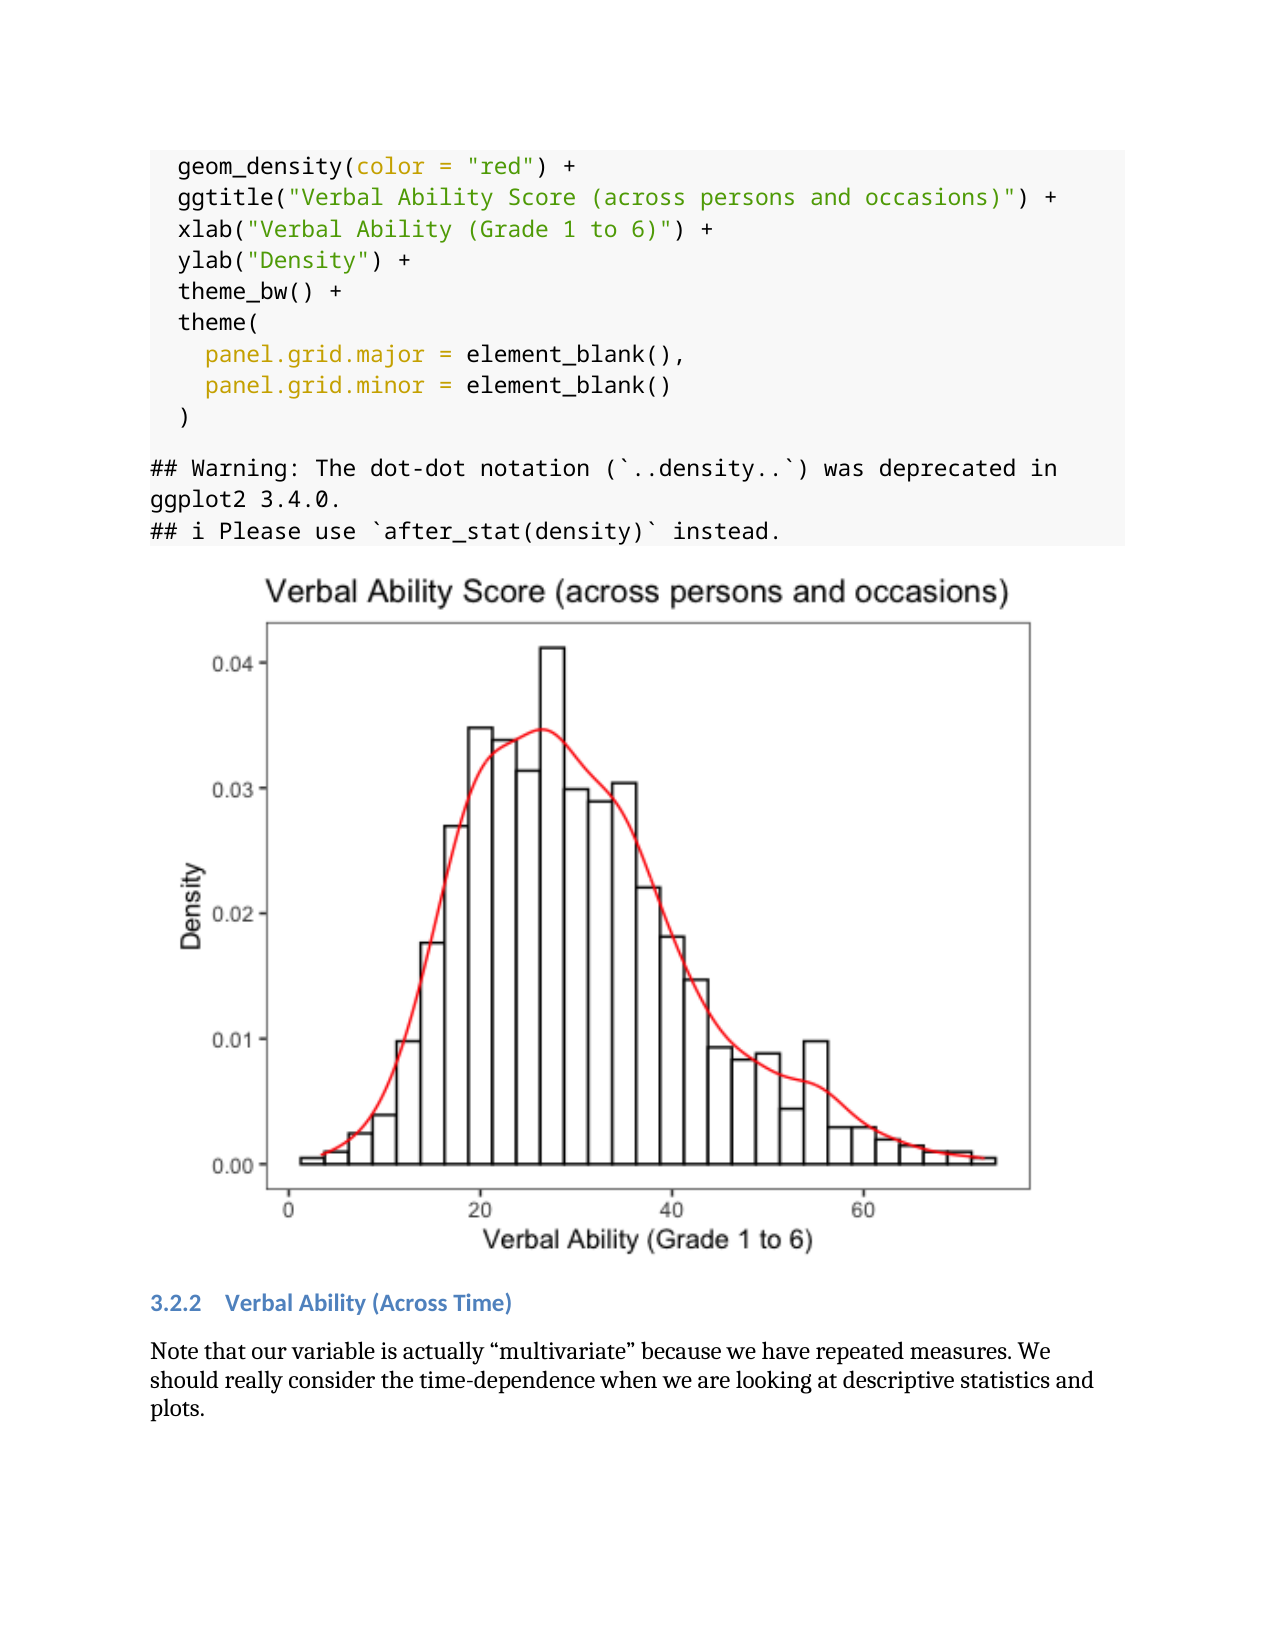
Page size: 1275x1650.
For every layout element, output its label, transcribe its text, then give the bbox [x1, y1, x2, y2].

text ## Warning: The dot-dot notation (`..density..`) was deprecated in ggplot2 3.4.0. ## ℹ Please use `after_stat(density)` instead. [150, 452, 1125, 546]
subtitle 3.2.2 Verbal Ability (Across Time) [150, 1287, 1125, 1318]
picture [168, 566, 1044, 1267]
